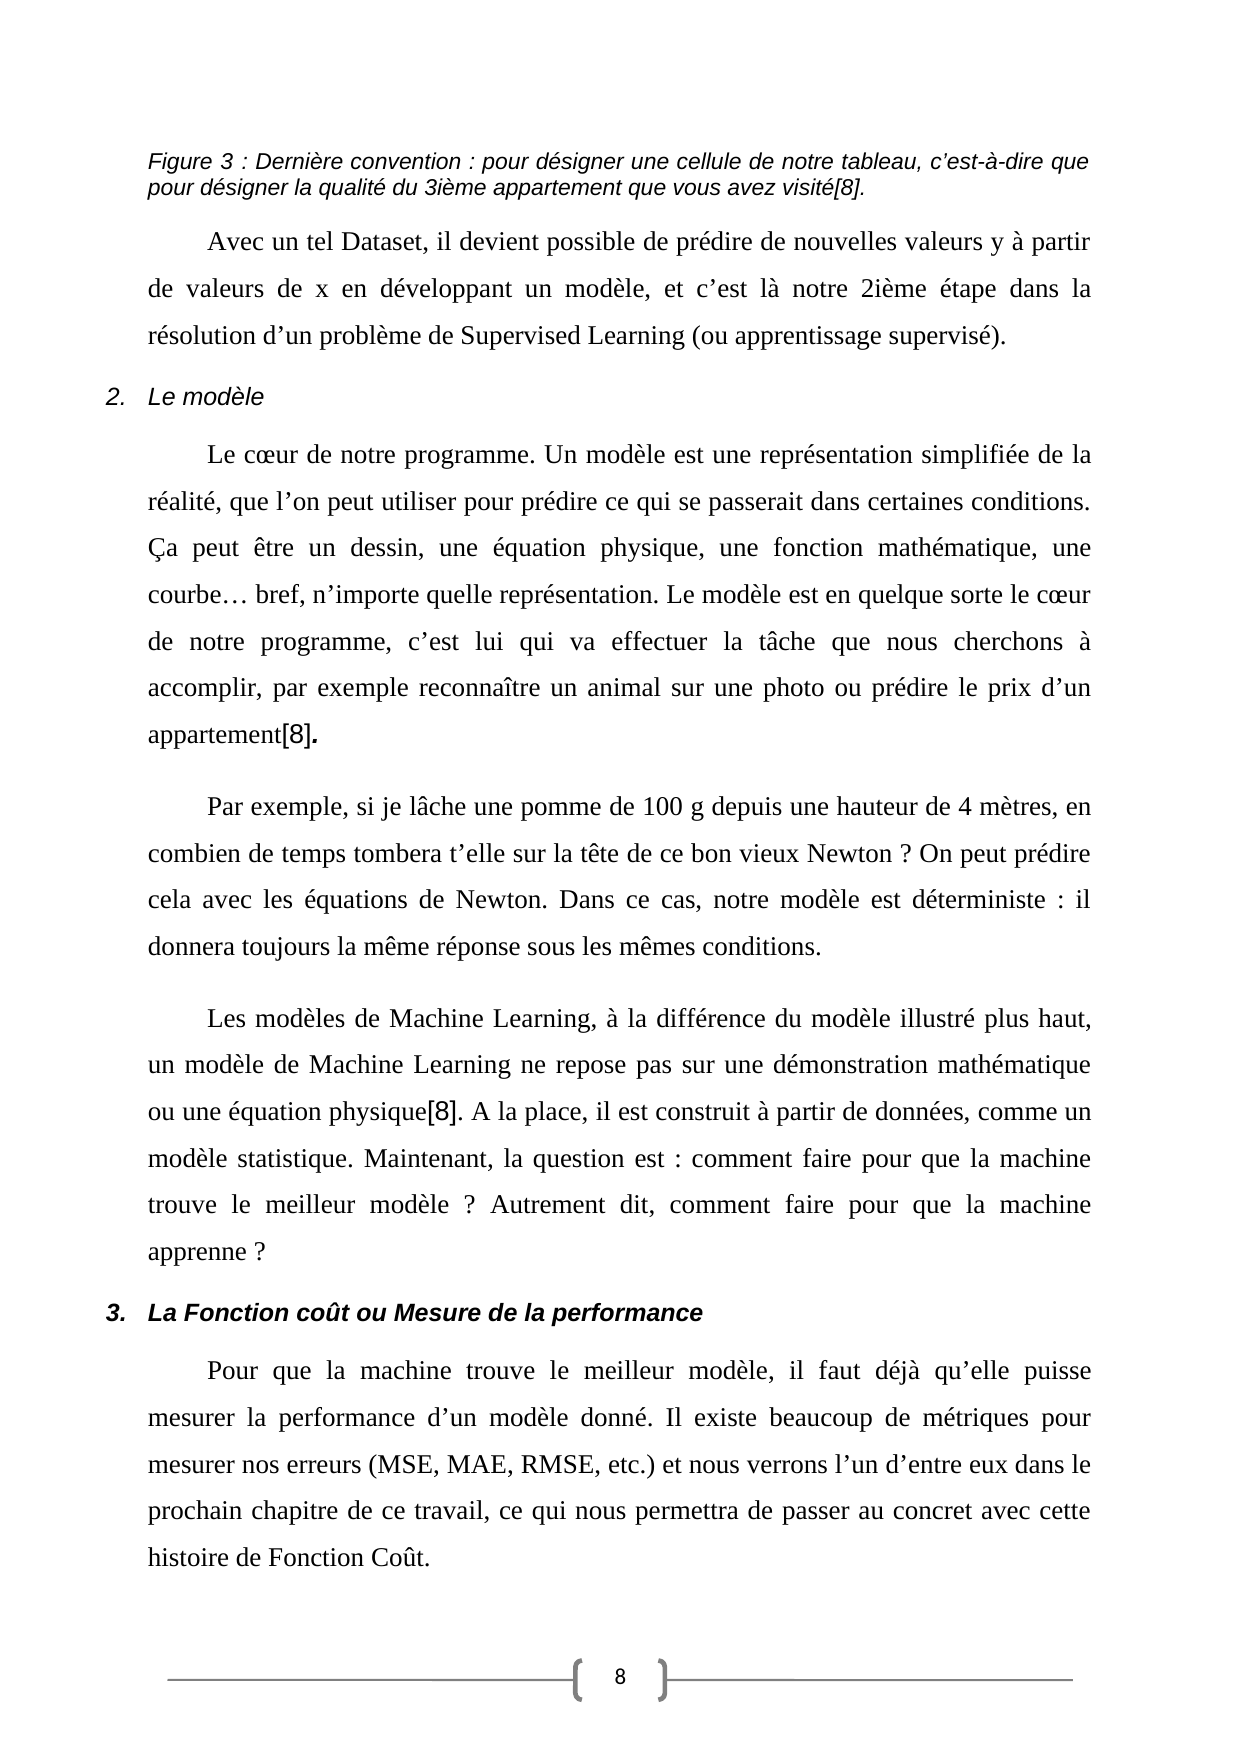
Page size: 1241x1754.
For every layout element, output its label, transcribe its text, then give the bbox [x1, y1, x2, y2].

text Avec un tel Dataset, il devient possible de prédire de nouvelles valeurs y à partir de valeurs de x en développant un modèle, et c’est là notre 2ième étape dans la résolution d’un problème de Supervised Learning (ou apprentissage supervisé). [148, 225, 1092, 350]
text Les modèles de Machine Learning, à la différence du modèle illustré plus haut, un modèle de Machine Learning ne repose pas sur une démonstration mathématique ou une équation physique[8]. A la place, il est construit à partir de données, comme un modèle statistique. Maintenant, la question est : comment faire pour que la machine trouve le meilleur modèle ? Autrement dit, comment faire pour que la machine apprenne ? [148, 1002, 1092, 1266]
list Le modèle [106, 382, 1092, 411]
text Pour que la machine trouve le meilleur modèle, il faut déjà qu’elle puisse mesurer la performance d’un modèle donné. Il existe beaucoup de métriques pour mesurer nos erreurs (MSE, MAE, RMSE, etc.) et nous verrons l’un d’entre eux dans le prochain chapitre de ce travail, ce qui nous permettra de passer au concret avec cette histoire de Fonction Coût. [148, 1354, 1092, 1572]
text Par exemple, si je lâche une pomme de 100 g depuis une hauteur de 4 mètres, en combien de temps tombera t’elle sur la tête de ce bon vieux Newton ? On peut prédire cela avec les équations de Newton. Dans ce cas, notre modèle est déterministe : il donnera toujours la même réponse sous les mêmes conditions. [148, 790, 1092, 961]
text Figure 3 : Dernière convention : pour désigner une cellule de notre tableau, c’est-à-dire que pour désigner la qualité du 3ième appartement que vous avez visité[8]. [148, 148, 1092, 200]
text Le cœur de notre programme. Un modèle est une représentation simplifiée de la réalité, que l’on peut utiliser pour prédire ce qui se passerait dans certaines conditions. Ça peut être un dessin, une équation physique, une fonction mathématique, une courbe… bref, n’importe quelle représentation. Le modèle est en quelque sorte le cœur de notre programme, c’est lui qui va effectuer la tâche que nous cherchons à accomplir, par exemple reconnaître un animal sur une photo ou prédire le prix d’un appartement[8]. [148, 438, 1092, 749]
list La Fonction coût ou Mesure de la performance [106, 1298, 1092, 1327]
